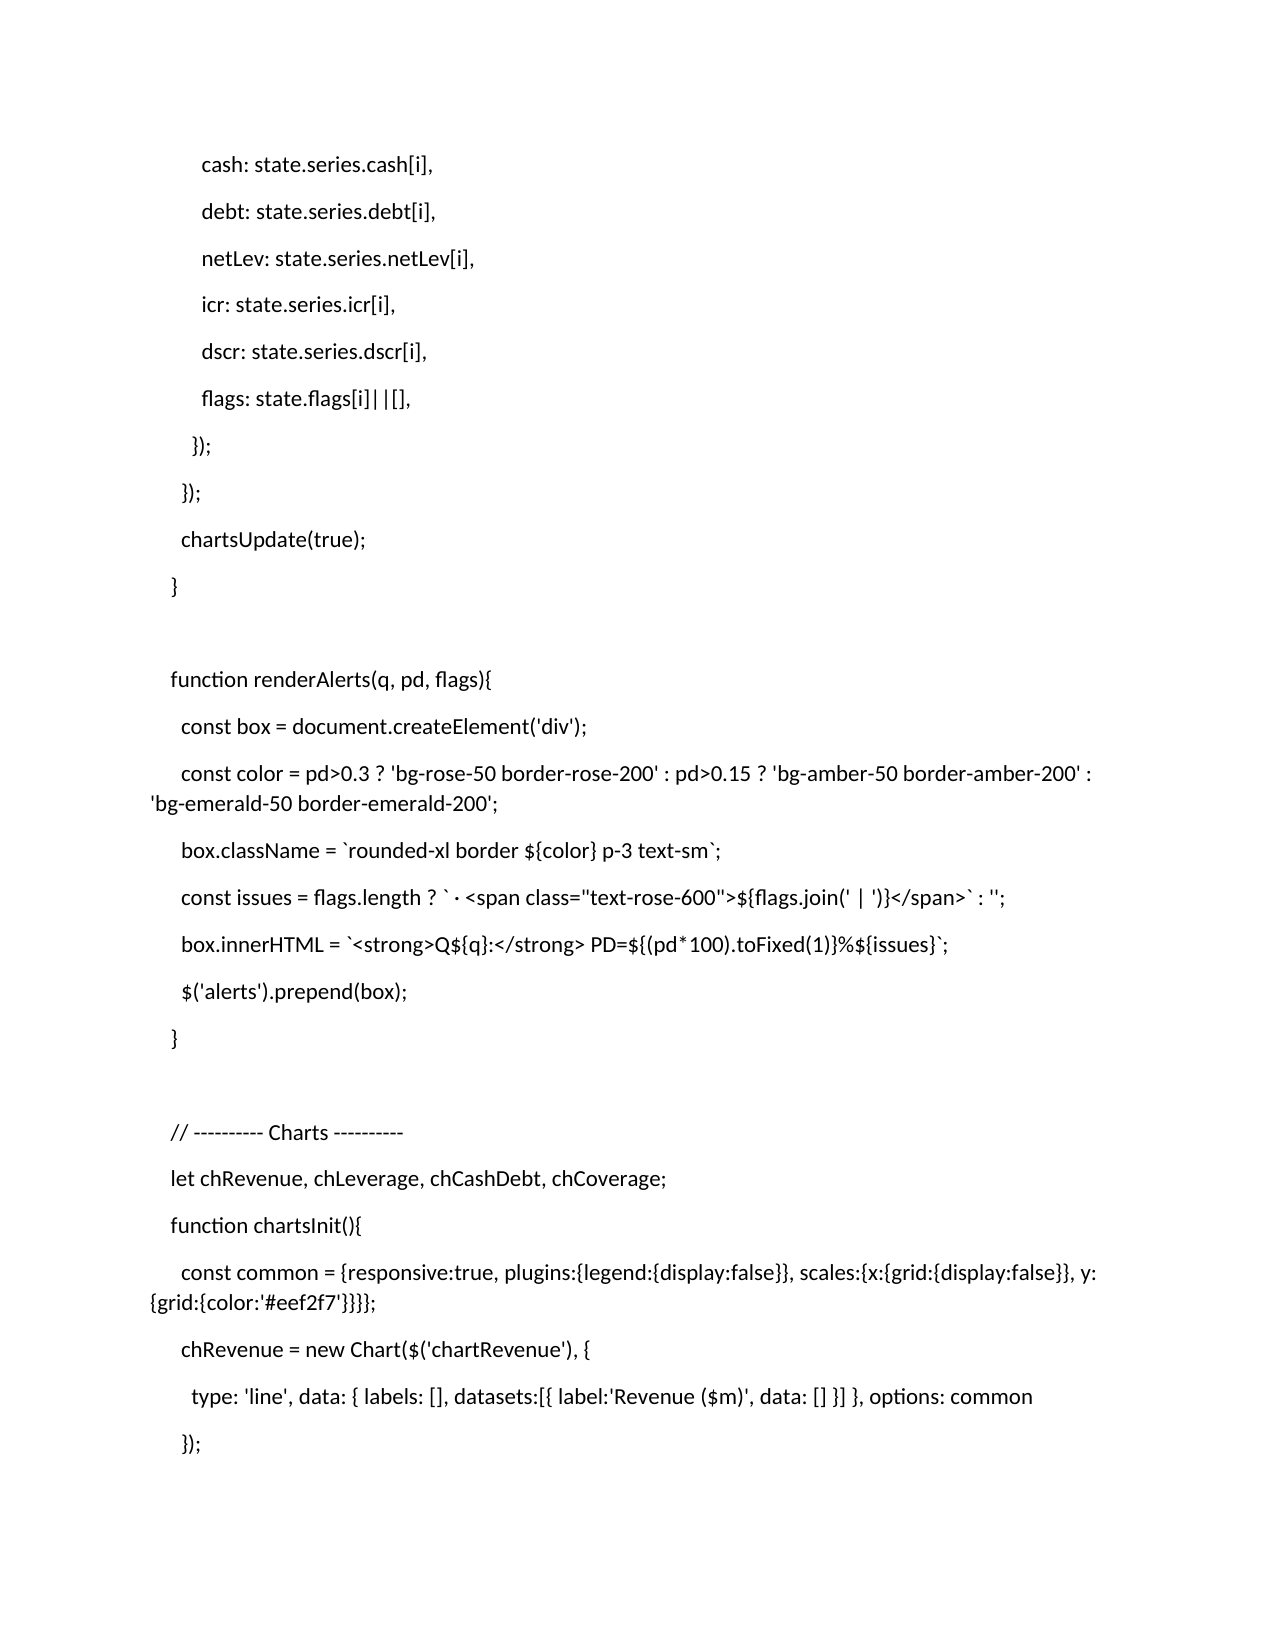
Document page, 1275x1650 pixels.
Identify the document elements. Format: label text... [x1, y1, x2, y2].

text }); [150, 431, 1125, 459]
text const box = document.createElement('div'); [150, 712, 1125, 741]
text function chartsInit(){ [150, 1211, 1125, 1239]
text chRevenue = new Chart($('chartRevenue'), { [150, 1335, 1125, 1363]
text dscr: state.series.dscr[i], [150, 337, 1125, 366]
text $('alerts').prepend(box); [150, 977, 1125, 1005]
text netLev: state.series.netLev[i], [150, 244, 1125, 272]
text }); [150, 1429, 1125, 1457]
text icr: state.series.icr[i], [150, 291, 1125, 319]
text } [150, 572, 1125, 600]
text // ---------- Charts ---------- [150, 1118, 1125, 1146]
text const issues = flags.length ? ` · <span class="text-rose-600">${flags.join(' | ')}</span>` : ''; [150, 883, 1125, 911]
text chartsUpdate(true); [150, 525, 1125, 553]
text flags: state.flags[i]||[], [150, 384, 1125, 412]
text cash: state.series.cash[i], [150, 150, 1125, 178]
text }); [150, 478, 1125, 506]
text } [150, 1024, 1125, 1052]
text let chRevenue, chLeverage, chCashDebt, chCoverage; [150, 1164, 1125, 1193]
text debt: state.series.debt[i], [150, 197, 1125, 225]
text const common = {responsive:true, plugins:{legend:{display:false}}, scales:{x:{grid:{display:false}}, y:{grid:{color:'#eef2f7'}}}}; [150, 1258, 1125, 1317]
text box.className = `rounded-xl border ${color} p-3 text-sm`; [150, 836, 1125, 864]
text function renderAlerts(q, pd, flags){ [150, 666, 1125, 694]
text type: 'line', data: { labels: [], datasets:[{ label:'Revenue ($m)', data: [] }] }, options: common [150, 1382, 1125, 1410]
text box.innerHTML = `<strong>Q${q}:</strong> PD=${(pd*100).toFixed(1)}%${issues}`; [150, 930, 1125, 958]
text const color = pd>0.3 ? 'bg-rose-50 border-rose-200' : pd>0.15 ? 'bg-amber-50 border-amber-200' : 'bg-emerald-50 border-emerald-200'; [150, 759, 1125, 818]
